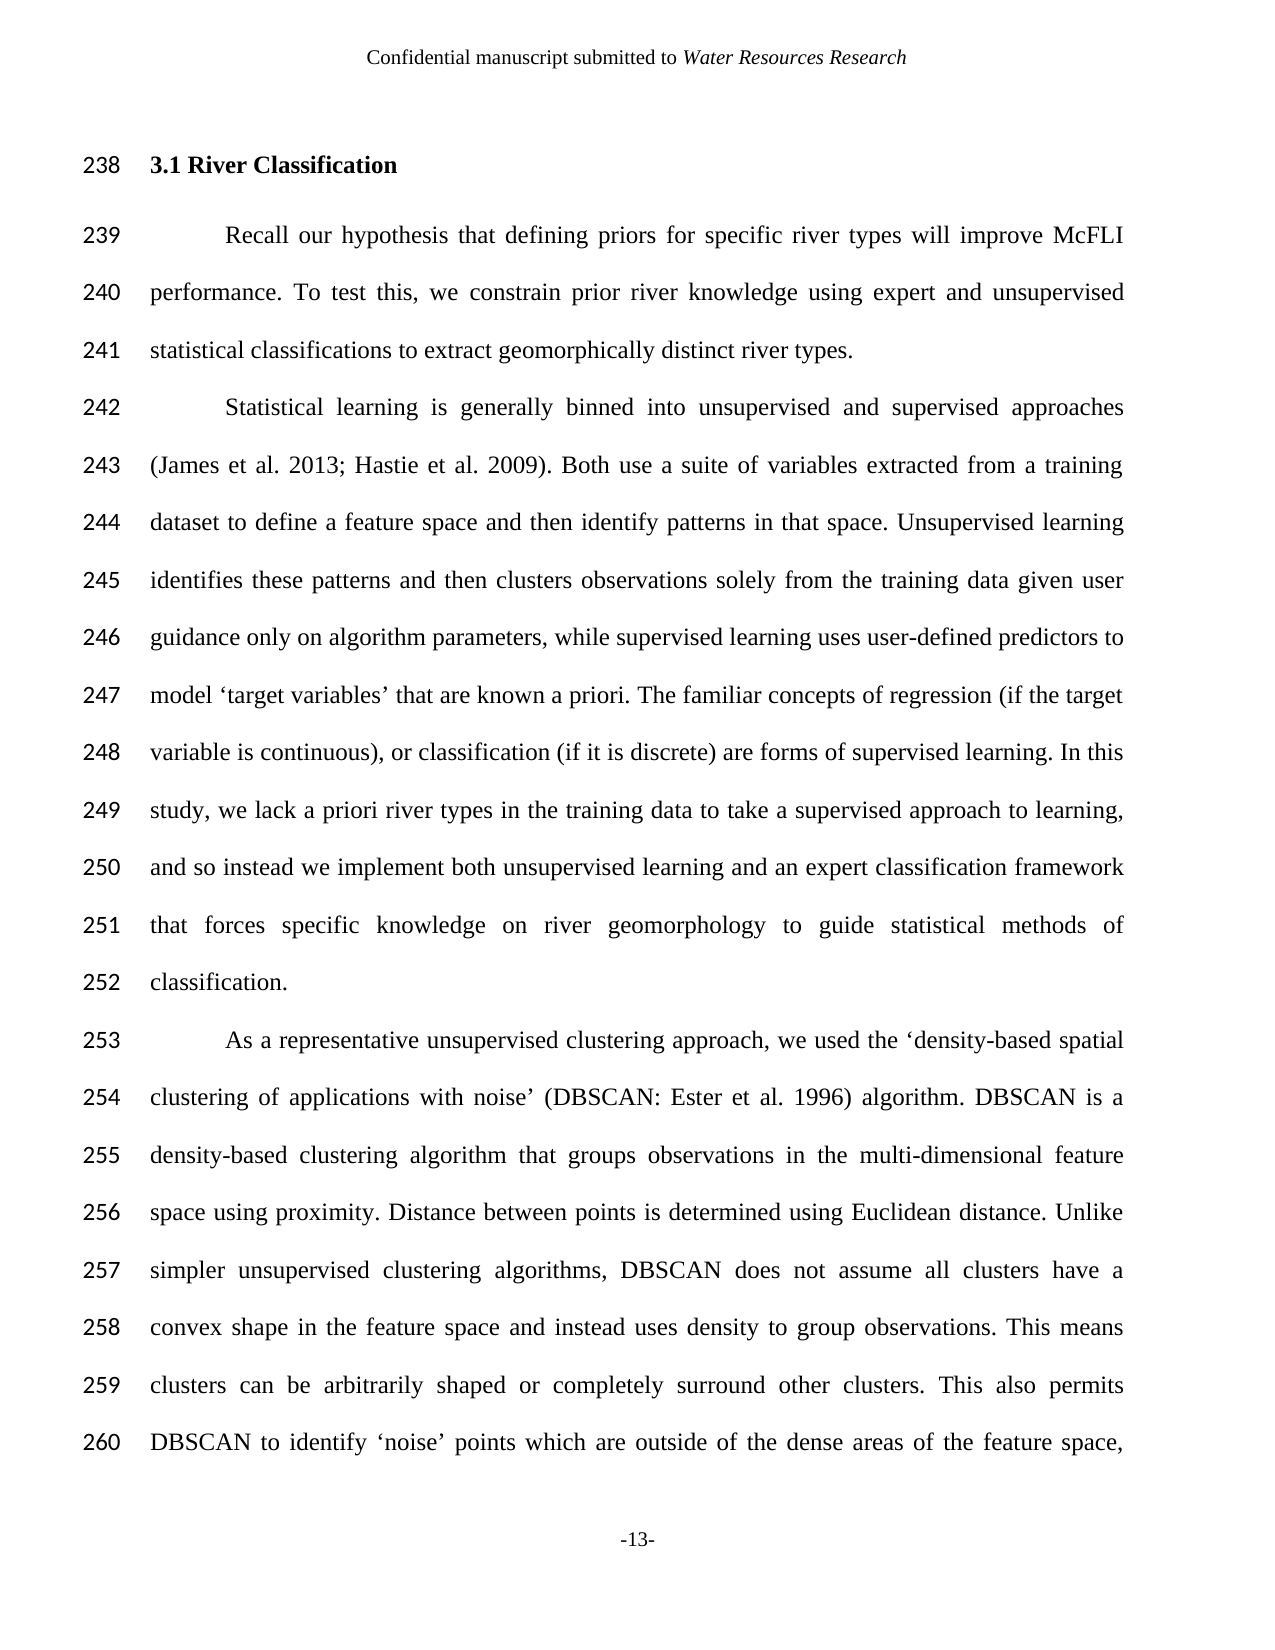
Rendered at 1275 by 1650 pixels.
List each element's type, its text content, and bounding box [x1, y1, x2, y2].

subtitle 3.1 River Classification [150, 150, 1125, 179]
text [150, 1025, 1125, 1456]
text Recall our hypothesis that defining priors for specific river types will improve McFLI performance. To test this, we constrain prior river knowledge using expert and unsupervised statistical classifications to extract geomorphically distinct river types. [150, 220, 1125, 364]
text Statistical learning is generally binned into unsupervised and supervised approaches (James et al. 2013; Hastie et al. 2009). Both use a suite of variables extracted from a training dataset to define a feature space and then identify patterns in that space. Unsupervised learning identifies these patterns and then clusters observations solely from the training data given user guidance only on algorithm parameters, while supervised learning uses user-defined predictors to model ‘target variables’ that are known a priori. The familiar concepts of regression (if the target variable is continuous), or classification (if it is discrete) are forms of supervised learning. In this study, we lack a priori river types in the training data to take a supervised approach to learning, and so instead we implement both unsupervised learning and an expert classification framework that forces specific knowledge on river geomorphology to guide statistical methods of classification. [150, 392, 1125, 996]
